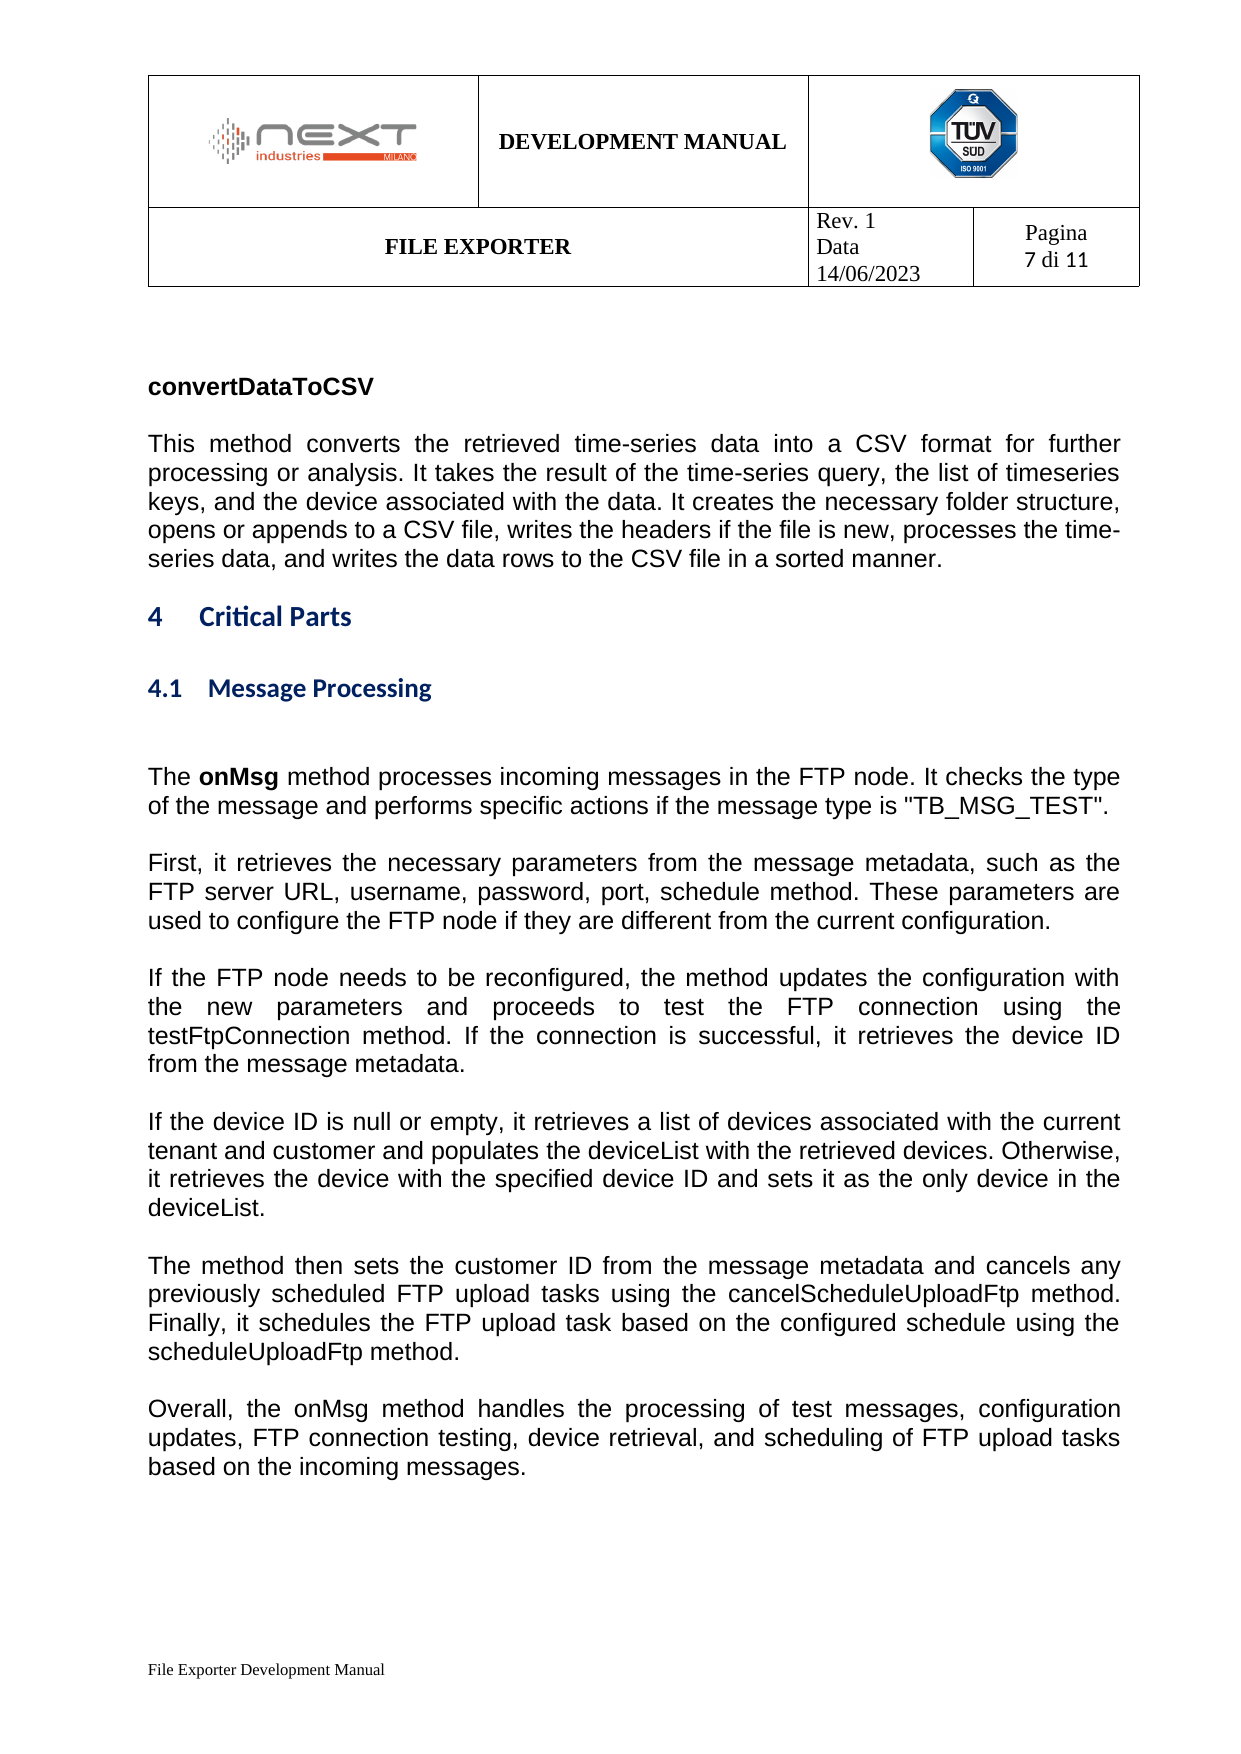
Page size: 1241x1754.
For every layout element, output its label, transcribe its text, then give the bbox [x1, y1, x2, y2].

text This method converts the retrieved time-series data into a CSV format for further processing or analysis. It takes the result of the time-series query, the list of timeseries keys, and the device associated with the data. It creates the necessary folder structure, opens or appends to a CSV file, writes the headers if the file is new, processes the time-series data, and writes the data rows to the CSV file in a sorted manner. [148, 429, 1122, 573]
text Overall, the onMsg method handles the processing of test messages, configuration updates, FTP connection testing, device retrieval, and scheduling of FTP upload tasks based on the incoming messages. [148, 1394, 1122, 1481]
text If the FTP node needs to be reconfigured, the method updates the configuration with the new parameters and proceeds to test the FTP connection using the testFtpConnection method. If the connection is successful, it retrieves the device ID from the message metadata. [148, 963, 1122, 1078]
picture [929, 89, 1018, 178]
text The method then sets the customer ID from the message metadata and cancels any previously scheduled FTP upload tasks using the cancelScheduleUploadFtp method. Finally, it schedules the FTP upload task based on the configured schedule using the scheduleUploadFtp method. [148, 1251, 1122, 1366]
text The onMsg method processes incoming messages in the FTP node. It checks the type of the message and performs specific actions if the message type is "TB_MSG_TEST". [148, 762, 1122, 819]
subtitle Critical Parts [148, 598, 1122, 634]
subtitle Message Processing [148, 671, 1122, 704]
text convertDataToCSV [148, 372, 1122, 401]
picture [208, 118, 417, 164]
text If the device ID is null or empty, it retrieves a list of devices associated with the current tenant and customer and populates the deviceList with the retrieved devices. Otherwise, it retrieves the device with the specified device ID and sets it as the only device in the deviceList. [148, 1107, 1122, 1222]
text First, it retrieves the necessary parameters from the message metadata, such as the FTP server URL, username, password, port, schedule method. These parameters are used to configure the FTP node if they are different from the current configuration. [148, 848, 1122, 934]
